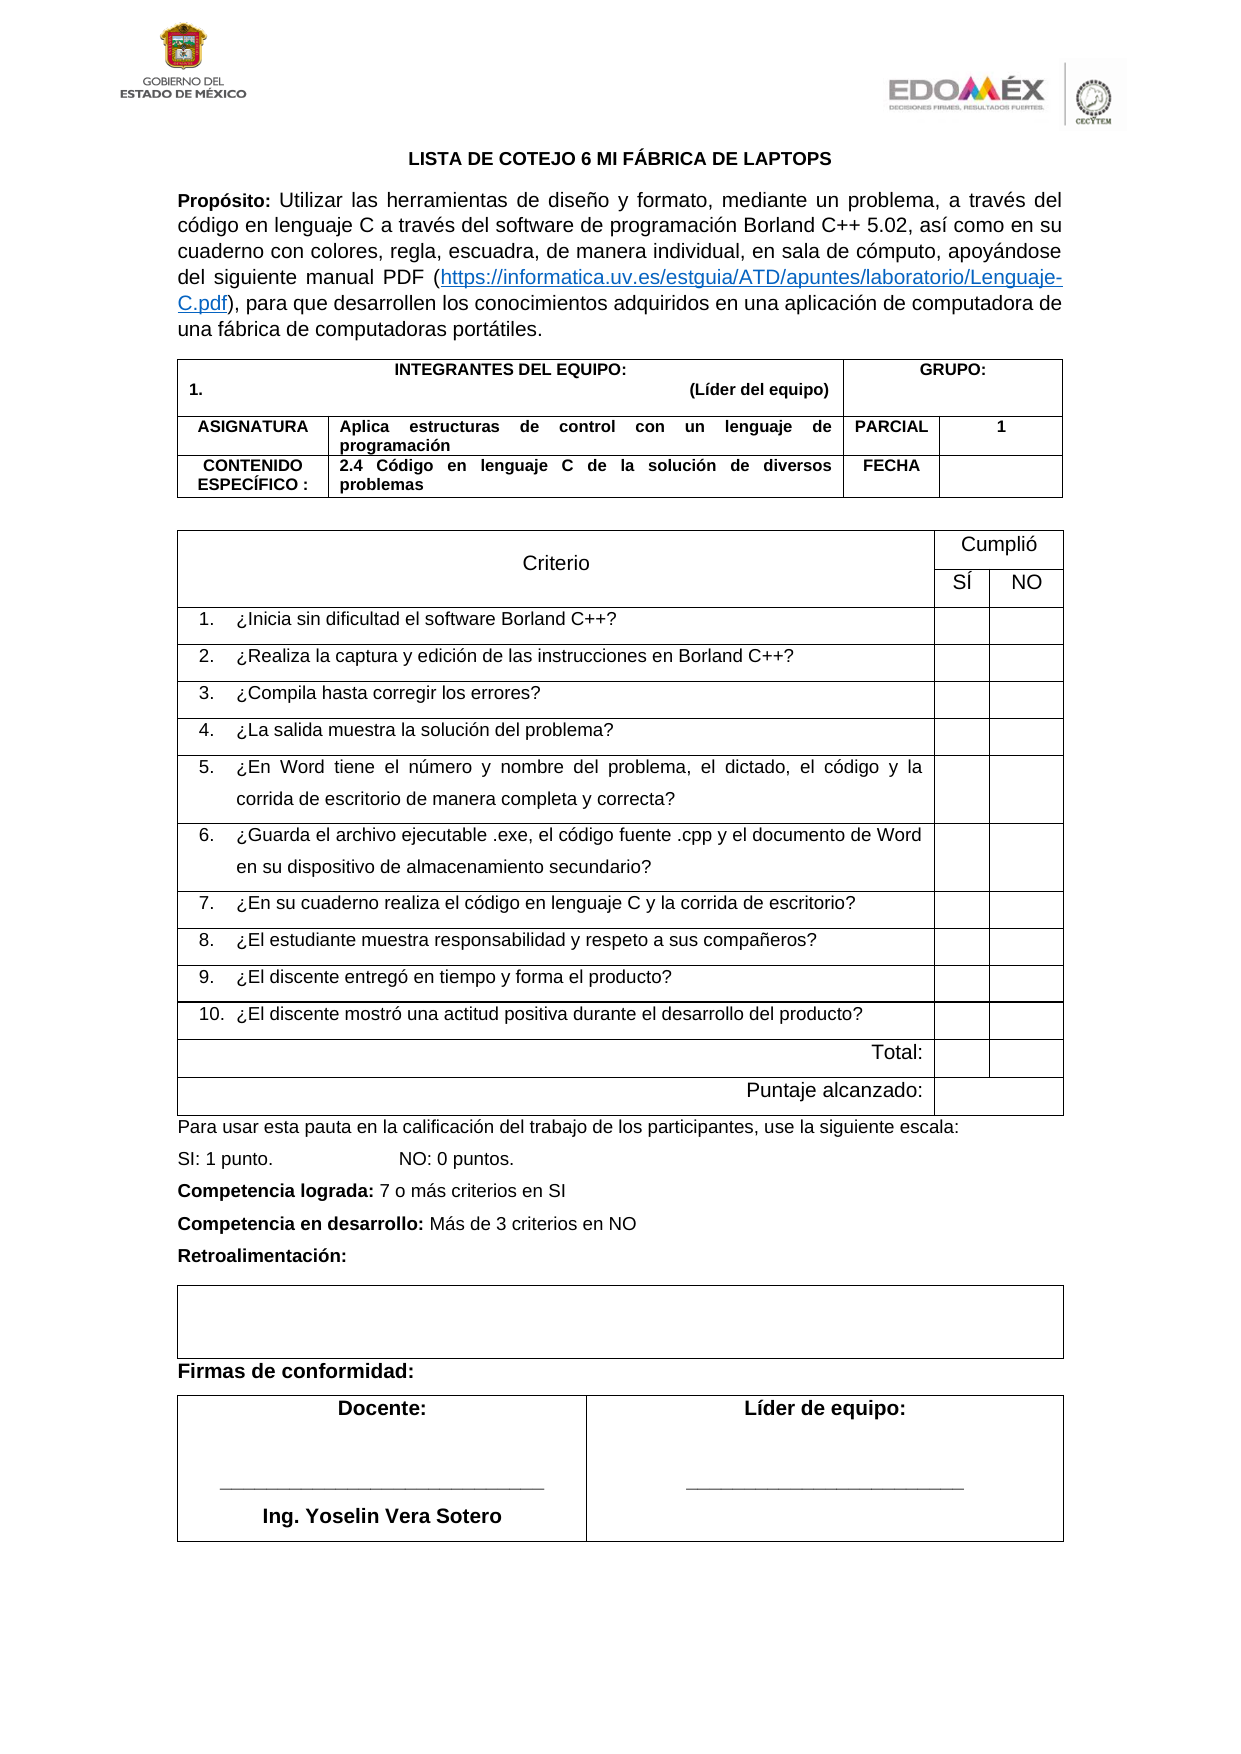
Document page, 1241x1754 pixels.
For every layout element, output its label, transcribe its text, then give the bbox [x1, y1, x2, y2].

text SI: 1 punto. NO: 0 puntos. [177, 1148, 1063, 1169]
table_header Cumplió [935, 531, 1063, 568]
table_cell [935, 892, 989, 927]
table_cell [990, 756, 1063, 822]
table_cell ¿Guarda el archivo ejecutable .exe, el código fuente .cpp y el documento de Word en su dispositivo de almacenamiento secundario? [178, 824, 934, 891]
table_cell [935, 645, 989, 681]
text LISTA DE COTEJO 6 MI FÁBRICA DE LAPTOPS [177, 148, 1063, 169]
picture [113, 14, 252, 106]
table_cell CONTENIDO ESPECÍFICO : [178, 456, 328, 497]
table_cell [935, 719, 989, 754]
table_cell [990, 1003, 1063, 1038]
picture [872, 58, 1127, 131]
table_header INTEGRANTES DEL EQUIPO: 1. (Líder del equipo) [178, 360, 843, 416]
table_cell ¿El discente entregó en tiempo y forma el producto? [178, 966, 934, 1001]
table_cell 2.4 Código en lenguaje C de la solución de diversos problemas [329, 456, 843, 497]
table_cell [990, 824, 1063, 891]
table_cell [935, 608, 989, 643]
table_cell [935, 966, 989, 1001]
table_cell Puntaje alcanzado: [178, 1078, 934, 1115]
table_cell FECHA [844, 456, 939, 497]
table_header [178, 1286, 1063, 1358]
table_cell [935, 756, 989, 822]
table_cell [935, 682, 989, 717]
text Propósito: Utilizar las herramientas de diseño y formato, mediante un problema, a través del código en lenguaje C a través del software de programación Borland C++ 5.02, así como en su cuaderno con colores, regla, escuadra, de manera individual, en sala de cómputo, apoyándose del siguiente manual PDF (https://informatica.uv.es/estguia/ATD/apuntes/laboratorio/Lenguaje-C.pdf), para que desarrollen los conocimientos adquiridos en una aplicación de computadora de una fábrica de computadoras portátiles. [177, 187, 1063, 341]
table_cell [990, 608, 1063, 643]
table_cell ¿Compila hasta corregir los errores? [178, 682, 934, 717]
table_cell [940, 456, 1062, 497]
table_cell ¿El estudiante muestra responsabilidad y respeto a sus compañeros? [178, 929, 934, 964]
table_cell 1 [940, 417, 1062, 455]
table_cell SÍ [935, 570, 989, 607]
table_cell [990, 682, 1063, 717]
table_cell Aplica estructuras de control con un lenguaje de programación [329, 417, 843, 455]
table_cell [990, 719, 1063, 754]
table_cell ¿En Word tiene el número y nombre del problema, el dictado, el código y la corrida de escritorio de manera completa y correcta? [178, 756, 934, 822]
table_cell [935, 1040, 989, 1077]
text Firmas de conformidad: [177, 1359, 1063, 1383]
table_cell [935, 1003, 989, 1038]
table_cell ASIGNATURA [178, 417, 328, 455]
table_cell [990, 892, 1063, 927]
text Retroalimentación: [177, 1245, 1063, 1266]
table_cell [935, 1078, 1063, 1115]
table_cell Total: [178, 1040, 934, 1077]
table_cell ¿El discente mostró una actitud positiva durante el desarrollo del producto? [178, 1003, 934, 1038]
table_cell [990, 929, 1063, 964]
table_cell ¿En su cuaderno realiza el código en lenguaje C y la corrida de escritorio? [178, 892, 934, 927]
table_cell ¿Realiza la captura y edición de las instrucciones en Borland C++? [178, 645, 934, 681]
table_cell ¿Inicia sin dificultad el software Borland C++? [178, 608, 934, 643]
table_cell [990, 1040, 1063, 1077]
table_cell [935, 929, 989, 964]
table_header Criterio [178, 531, 934, 607]
table_cell [990, 966, 1063, 1001]
table_header GRUPO: [844, 360, 1062, 416]
table_cell [990, 645, 1063, 681]
text Competencia en desarrollo: Más de 3 criterios en NO [177, 1213, 1063, 1234]
table_header Líder de equipo: ________________________ [587, 1396, 1063, 1541]
text Competencia lograda: 7 o más criterios en SI [177, 1180, 1063, 1202]
text Para usar esta pauta en la calificación del trabajo de los participantes, use la siguiente escala: [177, 1116, 1063, 1137]
table_cell ¿La salida muestra la solución del problema? [178, 719, 934, 754]
table_cell NO [990, 570, 1063, 607]
table_cell PARCIAL [844, 417, 939, 455]
table_cell [935, 824, 989, 891]
table_header Docente: ____________________________ Ing. Yoselin Vera Sotero [178, 1396, 586, 1541]
